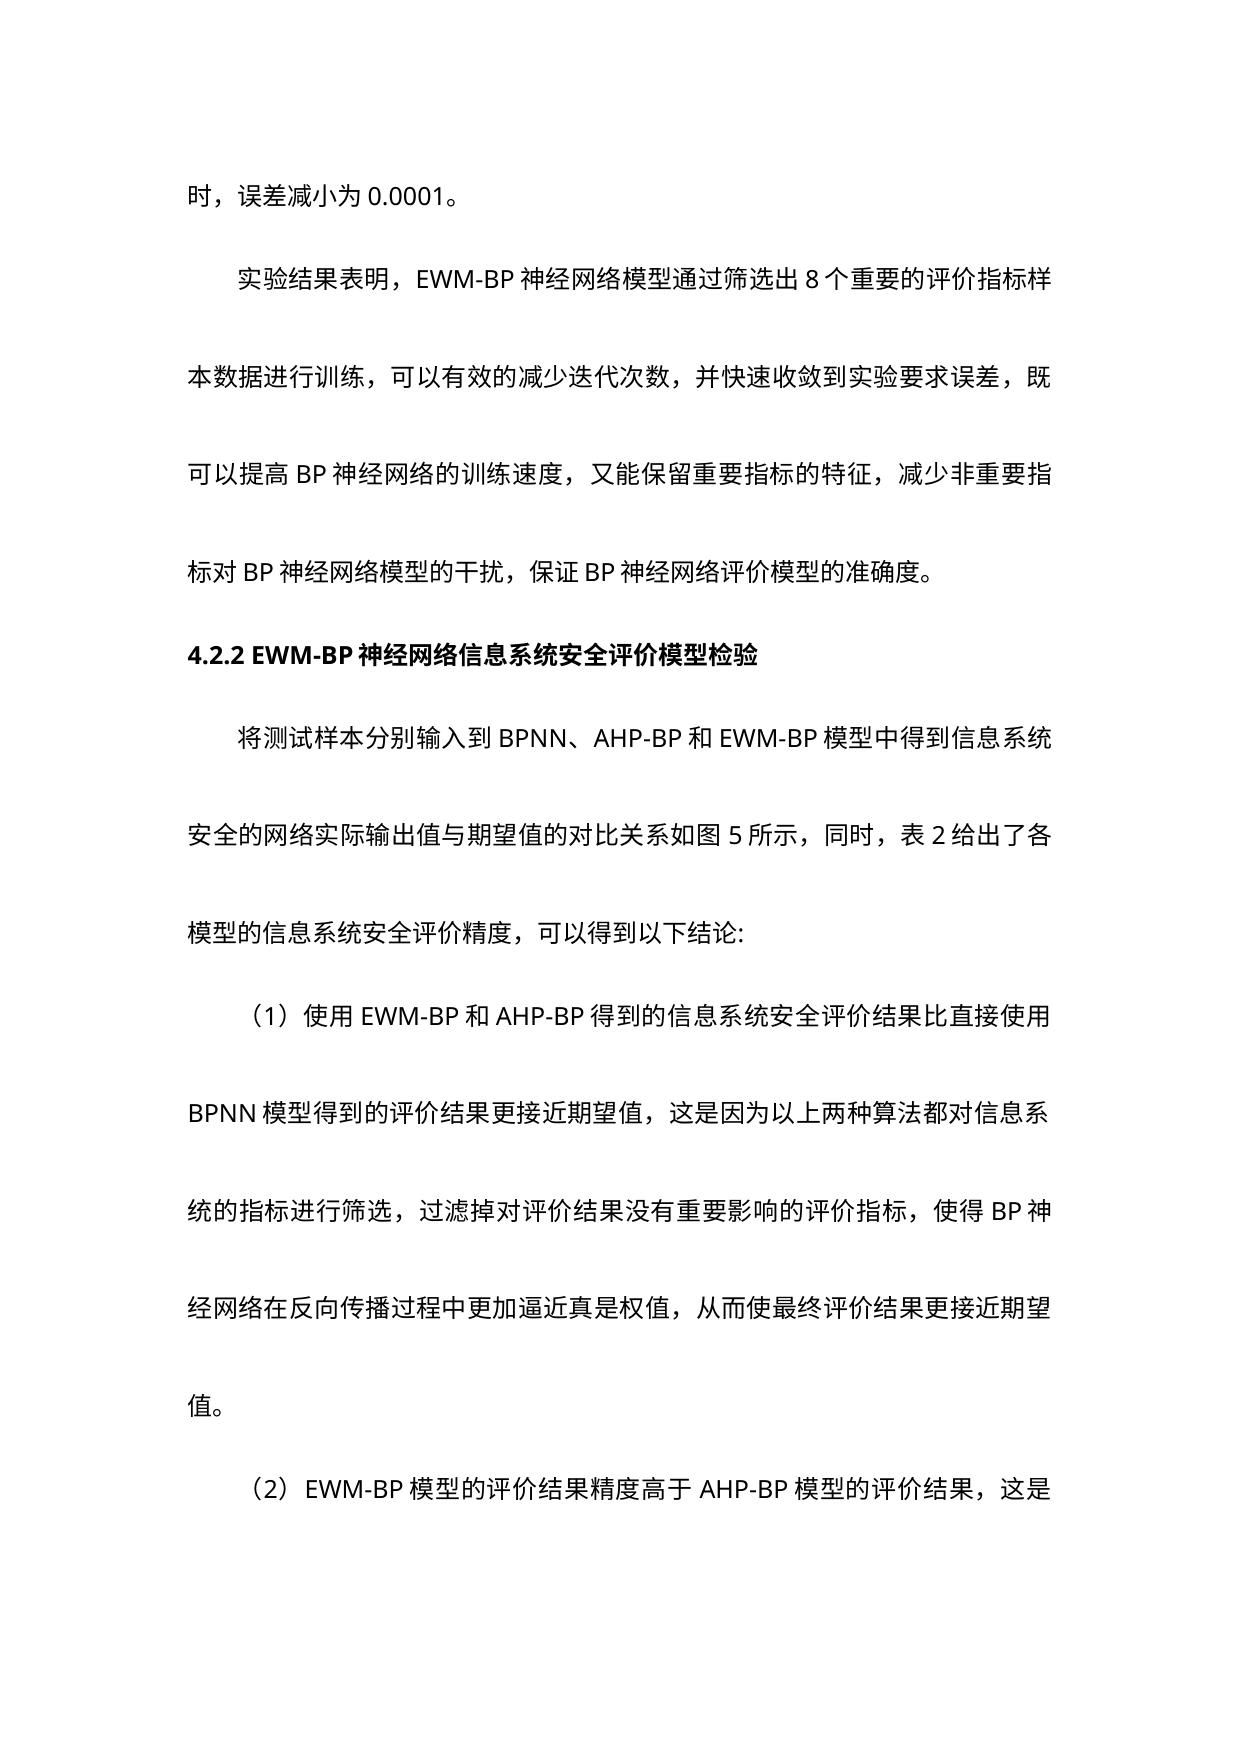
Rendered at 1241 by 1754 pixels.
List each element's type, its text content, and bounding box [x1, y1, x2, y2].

text 将测试样本分别输入到BPNN、AHP-BP和EWM-BP模型中得到信息系统安全的网络实际输出值与期望值的对比关系如图5所示，同时，表2给出了各模型的信息系统安全评价精度，可以得到以下结论: [187, 704, 1053, 964]
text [187, 162, 1053, 227]
text 4.2.2 EWM-BP神经网络信息系统安全评价模型检验 [187, 621, 1053, 686]
text （1）使用EWM-BP和AHP-BP得到的信息系统安全评价结果比直接使用BPNN模型得到的评价结果更接近期望值，这是因为以上两种算法都对信息系统的指标进行筛选，过滤掉对评价结果没有重要影响的评价指标，使得BP神经网络在反向传播过程中更加逼近真是权值，从而使最终评价结果更接近期望值。 [187, 982, 1053, 1437]
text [187, 1455, 1053, 1520]
text 实验结果表明，EWM-BP神经网络模型通过筛选出8个重要的评价指标样本数据进行训练，可以有效的减少迭代次数，并快速收敛到实验要求误差，既可以提高BP神经网络的训练速度，又能保留重要指标的特征，减少非重要指标对BP神经网络模型的干扰，保证BP神经网络评价模型的准确度。 [187, 245, 1053, 603]
